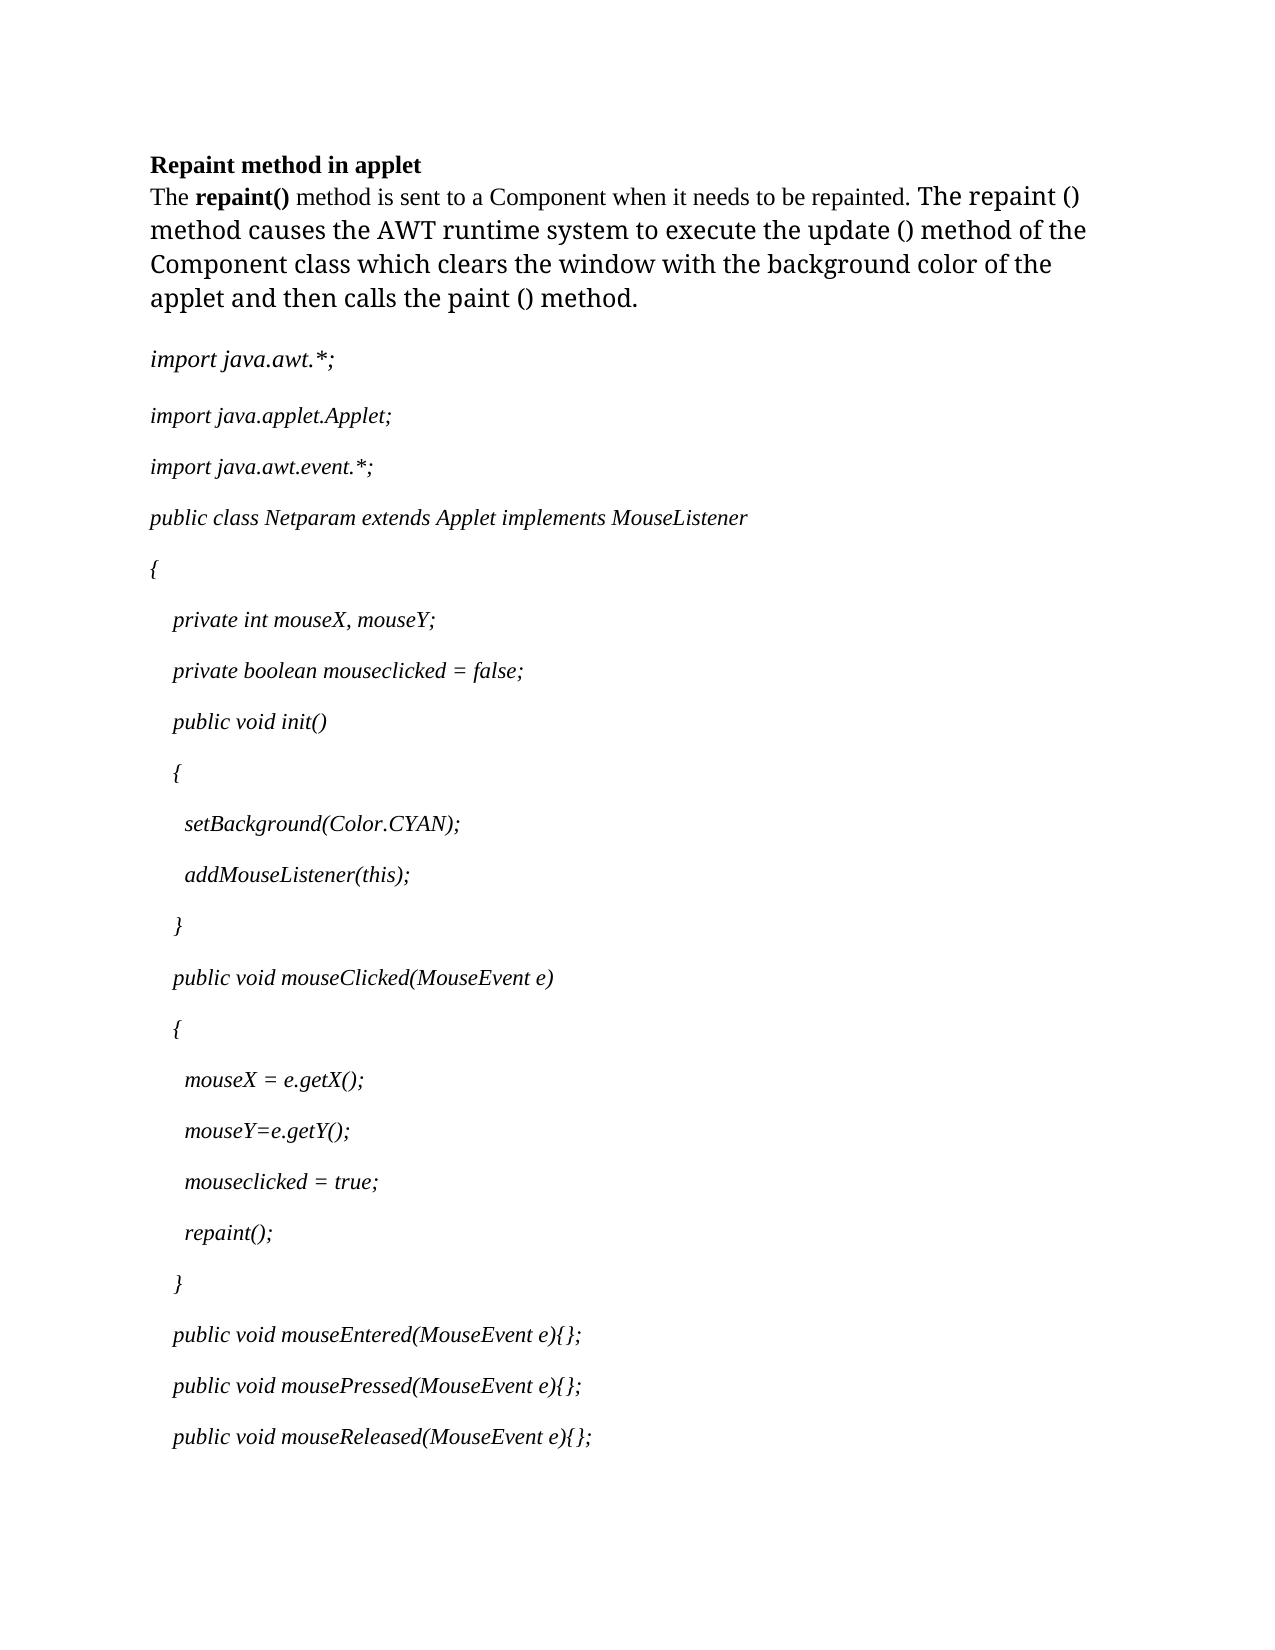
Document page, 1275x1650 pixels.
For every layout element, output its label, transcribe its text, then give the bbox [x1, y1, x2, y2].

text public void mouseClicked(MouseEvent e) [150, 963, 1125, 990]
text import java.awt.*; [150, 344, 1125, 373]
text mouseX = e.getX(); [150, 1066, 1125, 1092]
text private boolean mouseclicked = false; [150, 657, 1125, 684]
text { [150, 555, 1125, 582]
text } [150, 912, 1125, 939]
text import java.awt.event.*; [150, 453, 1125, 479]
text mouseclicked = true; [150, 1168, 1125, 1194]
text { [150, 759, 1125, 786]
text mouseY=e.getY(); [150, 1117, 1125, 1143]
text private int mouseX, mouseY; [150, 606, 1125, 633]
text public class Netparam extends Applet implements MouseListener [150, 504, 1125, 531]
text import java.applet.Applet; [150, 402, 1125, 428]
text Repaint method in applet The repaint() method is sent to a Component when it needs to be repainted. The repaint () method causes the AWT runtime system to execute the update () method of the Component class which clears the window with the background color of the applet and then calls the paint () method. [150, 150, 1125, 315]
text repaint(); [150, 1219, 1125, 1245]
text setBackground(Color.CYAN); [150, 810, 1125, 837]
text public void init() [150, 708, 1125, 735]
text { [150, 1014, 1125, 1041]
text public void mouseReleased(MouseEvent e){}; [150, 1423, 1125, 1449]
text public void mouseEntered(MouseEvent e){}; [150, 1321, 1125, 1347]
text } [150, 1270, 1125, 1296]
text addMouseListener(this); [150, 861, 1125, 888]
text public void mousePressed(MouseEvent e){}; [150, 1372, 1125, 1398]
